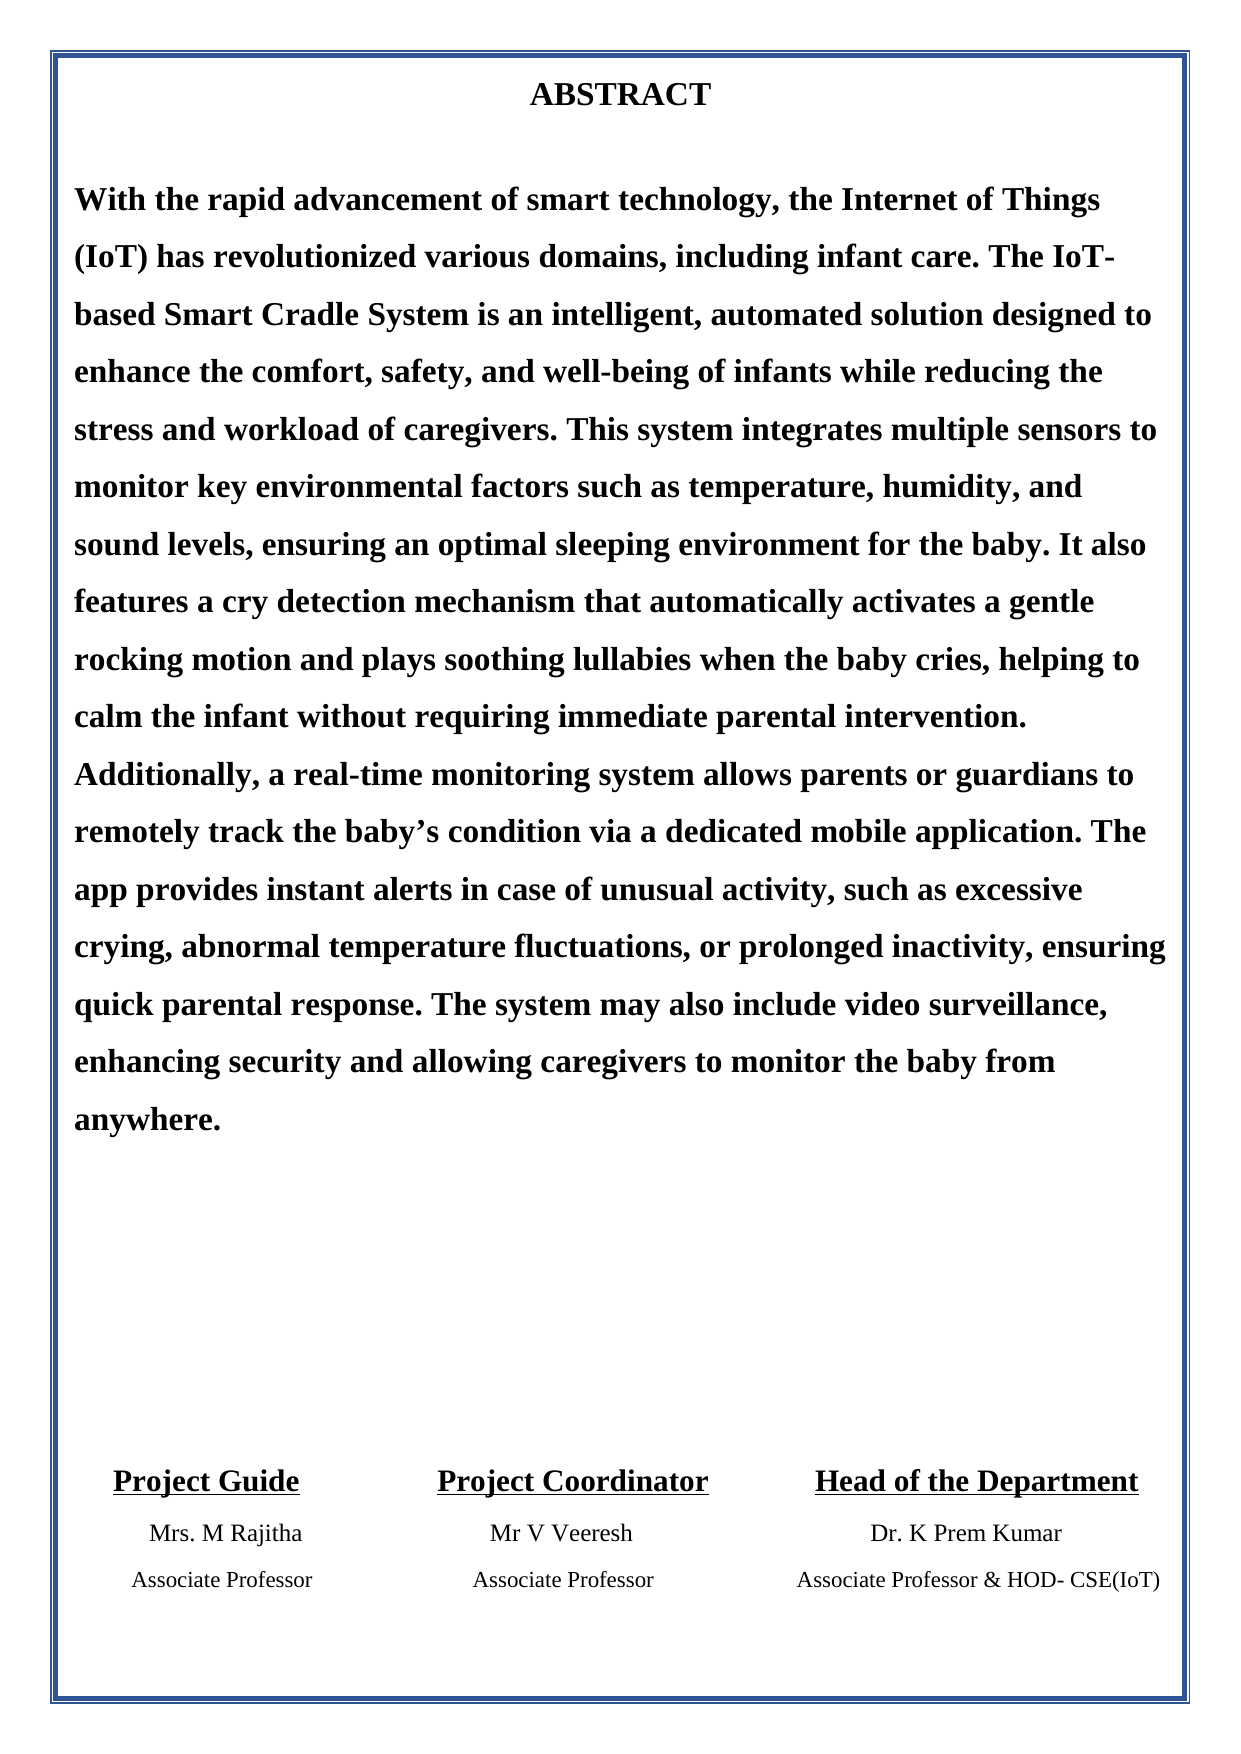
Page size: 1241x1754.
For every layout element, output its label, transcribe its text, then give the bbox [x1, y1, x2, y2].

text Project Guide Project Coordinator Head of the Department [74, 1463, 1167, 1499]
text Associate Professor Associate Professor Associate Professor & HOD- CSE(IoT) [74, 1566, 1167, 1592]
text ABSTRACT [74, 74, 1167, 112]
text Mrs. M Rajitha Mr V Veeresh Dr. K Prem Kumar [74, 1518, 1167, 1547]
text With the rapid advancement of smart technology, the Internet of Things (IoT) has revolutionized various domains, including infant care. The IoT-based Smart Cradle System is an intelligent, automated solution designed to enhance the comfort, safety, and well-being of infants while reducing the stress and workload of caregivers. This system integrates multiple sensors to monitor key environmental factors such as temperature, humidity, and sound levels, ensuring an optimal sleeping environment for the baby. It also features a cry detection mechanism that automatically activates a gentle rocking motion and plays soothing lullabies when the baby cries, helping to calm the infant without requiring immediate parental intervention. Additionally, a real-time monitoring system allows parents or guardians to remotely track the baby’s condition via a dedicated mobile application. The app provides instant alerts in case of unusual activity, such as excessive crying, abnormal temperature fluctuations, or prolonged inactivity, ensuring quick parental response. The system may also include video surveillance, enhancing security and allowing caregivers to monitor the baby from anywhere. [74, 132, 1167, 1137]
